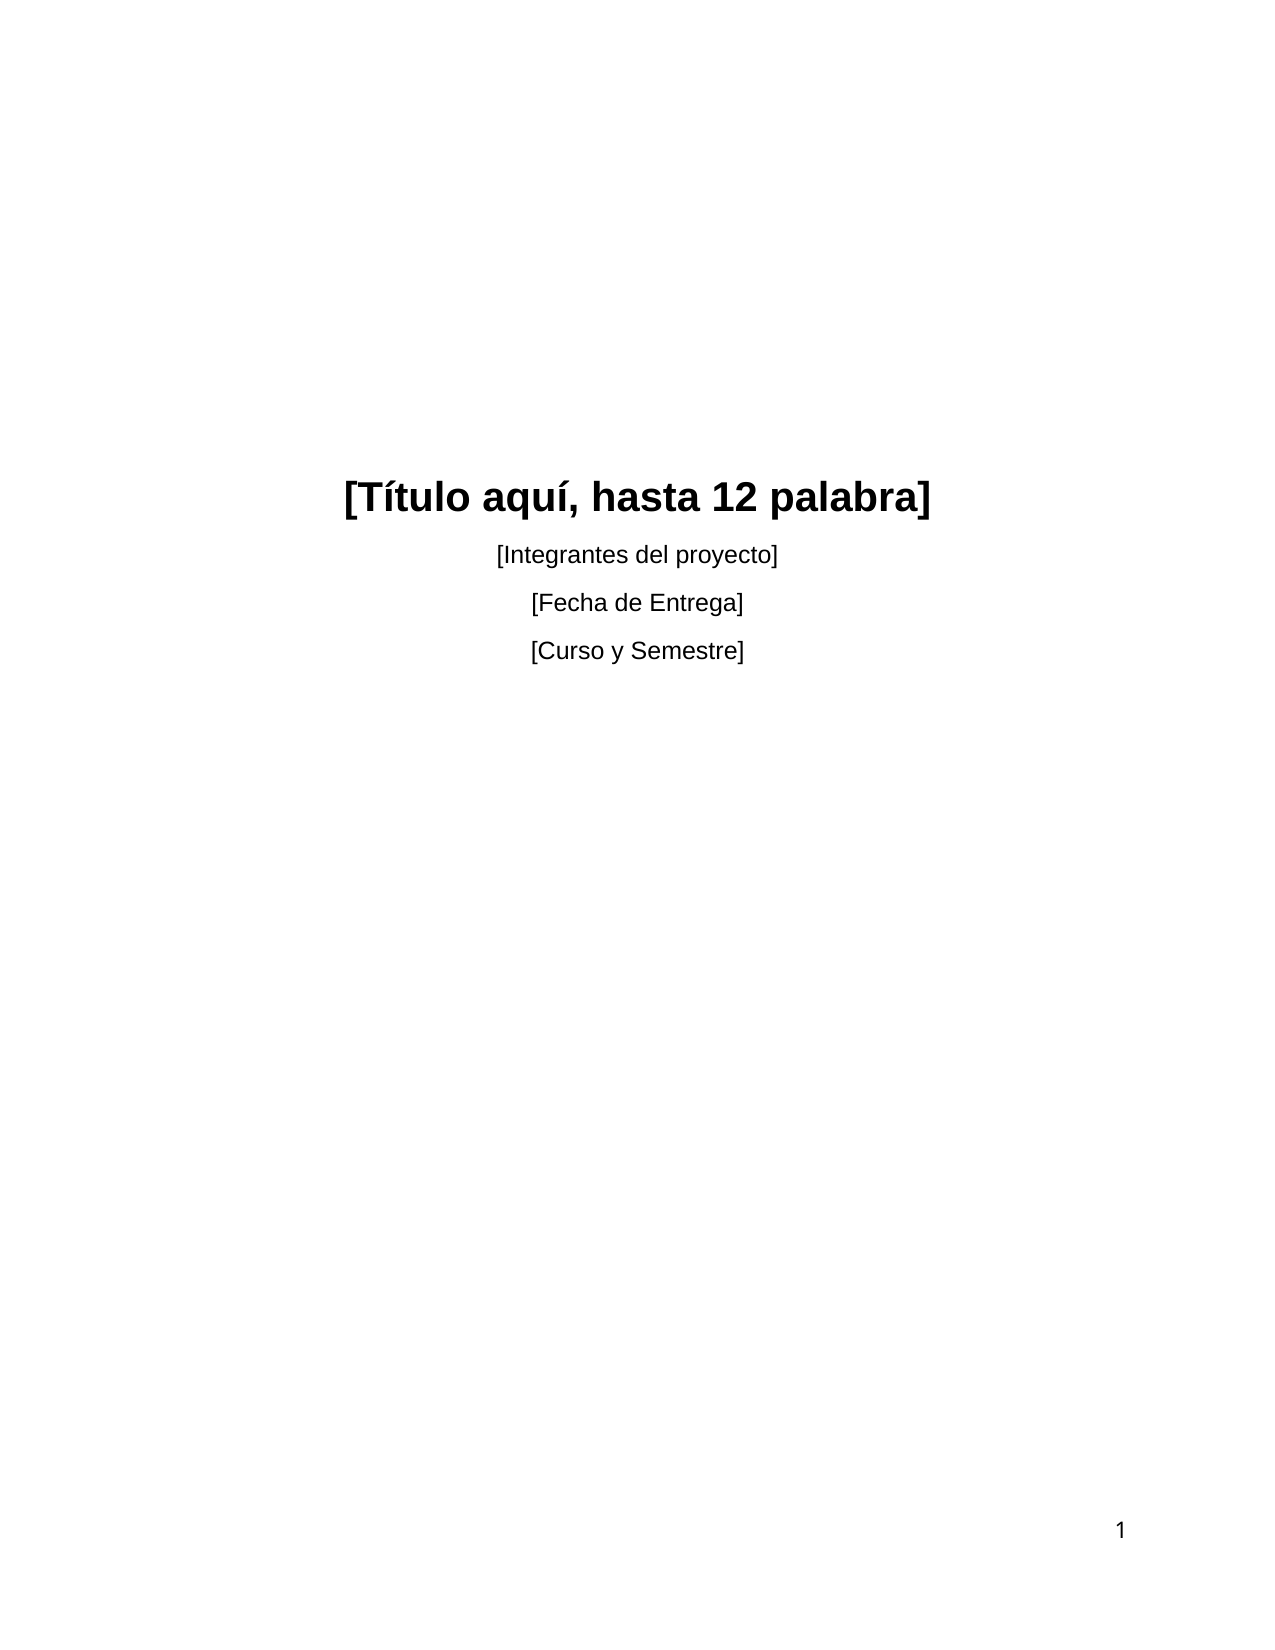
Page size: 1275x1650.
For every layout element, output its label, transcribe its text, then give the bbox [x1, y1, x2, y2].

text [Curso y Semestre] [148, 636, 1127, 664]
text [Fecha de Entrega] [148, 588, 1127, 617]
text [Integrantes del proyecto] [148, 540, 1127, 569]
text [Título aquí, hasta 12 palabra] [148, 472, 1127, 520]
